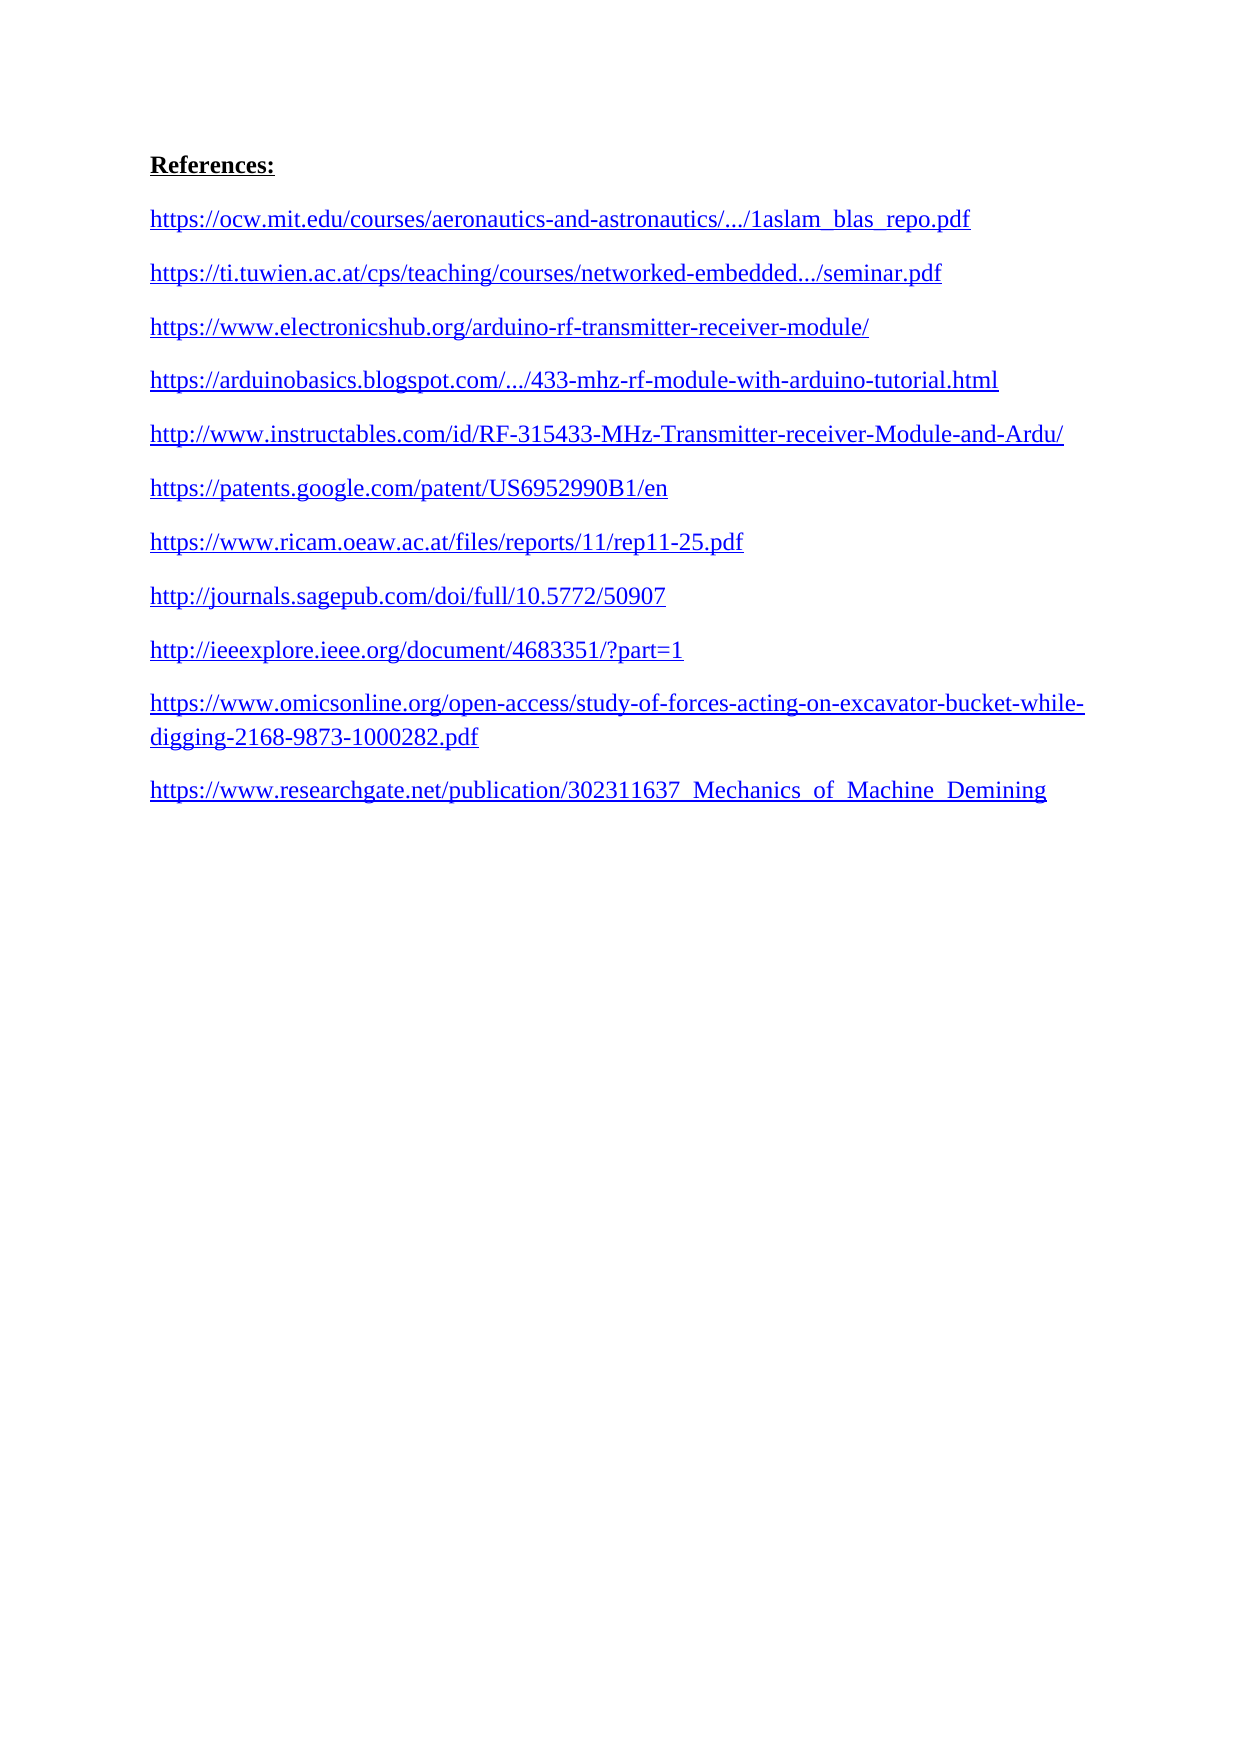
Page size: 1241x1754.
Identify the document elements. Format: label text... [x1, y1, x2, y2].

text https://www.electronicshub.org/arduino-rf-transmitter-receiver-module/ [150, 312, 1090, 340]
text https://ocw.mit.edu/courses/aeronautics-and-astronautics/.../1aslam_blas_repo.pdf [150, 204, 1090, 233]
text https://patents.google.com/patent/US6952990B1/en [150, 473, 1090, 502]
text http://journals.sagepub.com/doi/full/10.5772/50907 [150, 581, 1090, 609]
text http://www.instructables.com/id/RF-315433-MHz-Transmitter-receiver-Module-and-Ardu/ [150, 419, 1090, 448]
text https://arduinobasics.blogspot.com/.../433-mhz-rf-module-with-arduino-tutorial.html [150, 365, 1090, 394]
text https://ti.tuwien.ac.at/cps/teaching/courses/networked-embedded.../seminar.pdf [150, 258, 1090, 286]
text http://ieeexplore.ieee.org/document/4683351/?part=1 [150, 635, 1090, 663]
text https://www.omicsonline.org/open-access/study-of-forces-acting-on-excavator-bucket-while-digging-2168-9873-1000282.pdf [150, 688, 1090, 750]
text References: [150, 150, 1090, 179]
text https://www.researchgate.net/publication/302311637_Mechanics_of_Machine_Demining [150, 775, 1090, 804]
text https://www.ricam.oeaw.ac.at/files/reports/11/rep11-25.pdf [150, 527, 1090, 556]
